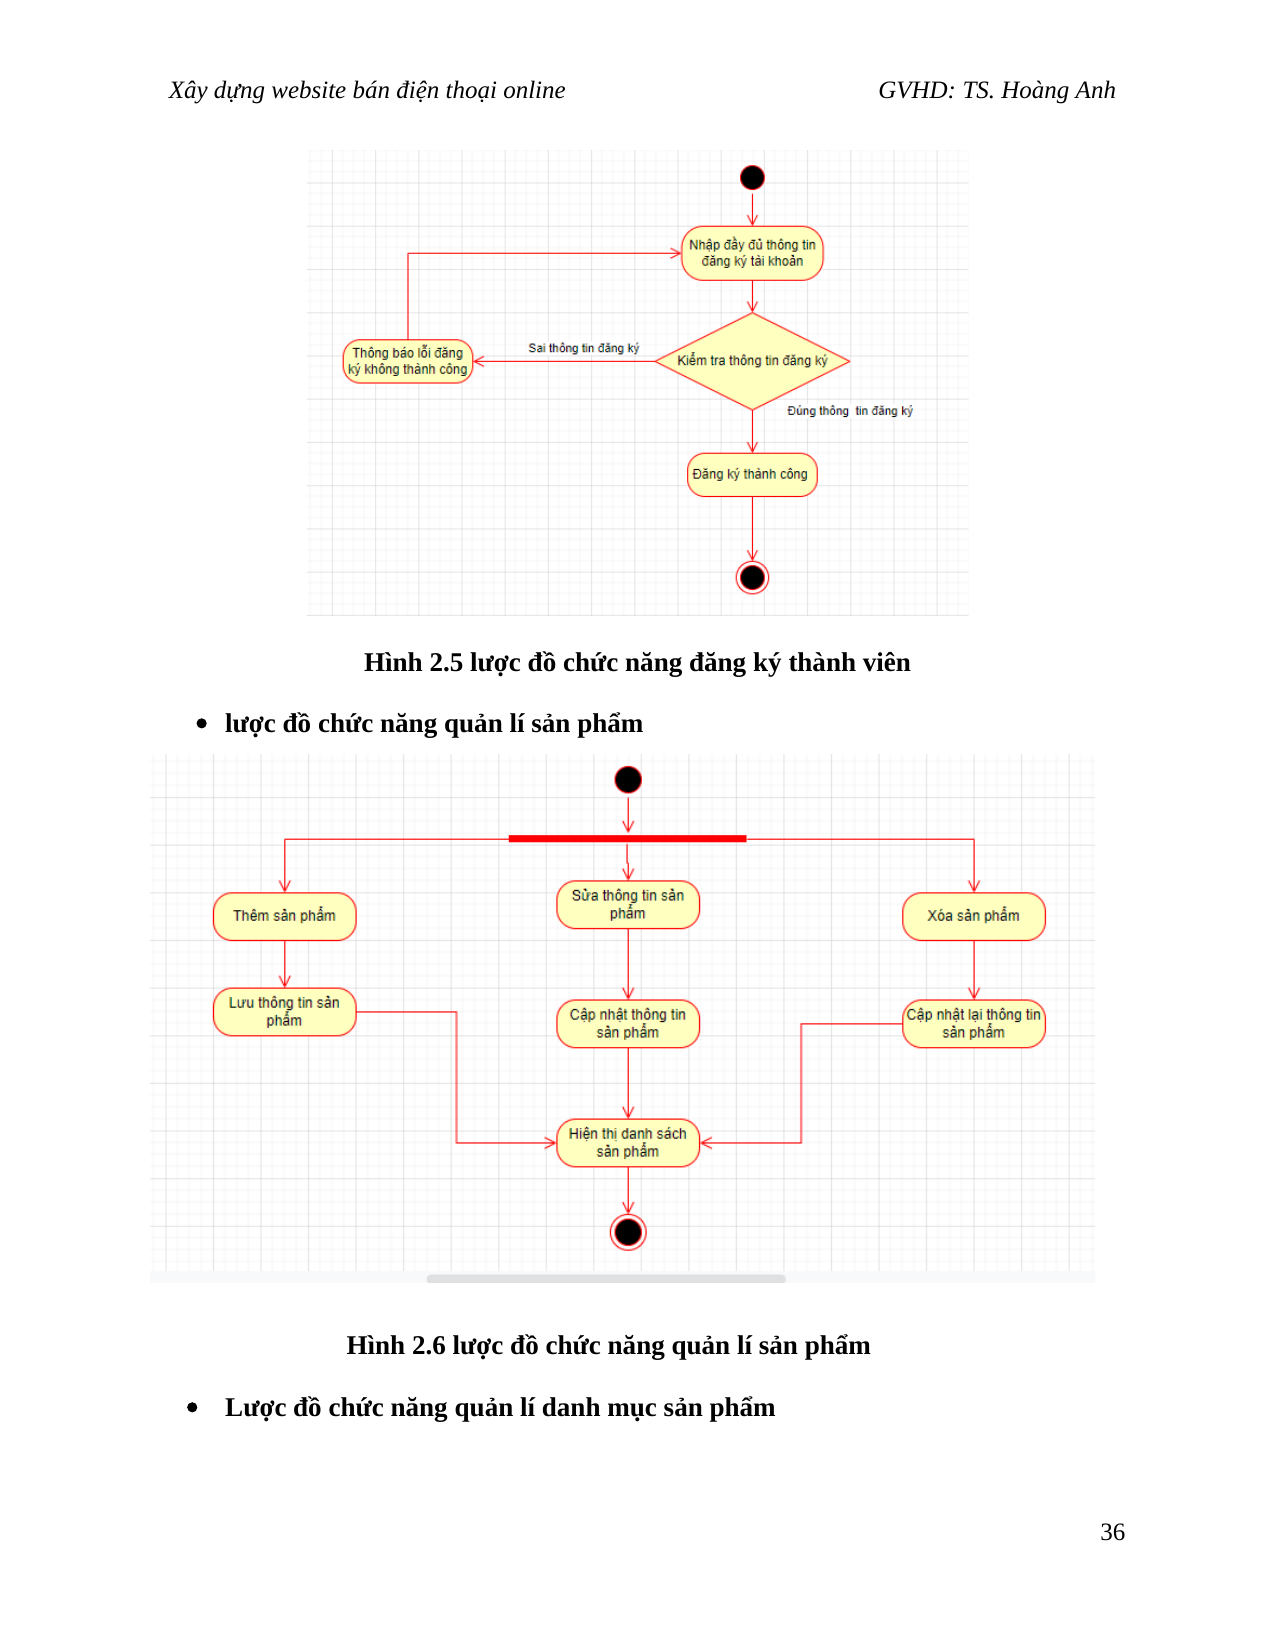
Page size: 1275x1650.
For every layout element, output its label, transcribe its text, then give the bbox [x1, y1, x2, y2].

picture [306, 150, 969, 616]
text Hình 2.6 lược đồ chức năng quản lí sản phẩm [150, 1283, 1068, 1360]
text Hình 2.5 lược đồ chức năng đăng ký thành viên [150, 646, 1125, 677]
picture [150, 754, 1096, 1283]
list Lược đồ chức năng quản lí danh mục sản phẩm [187, 1392, 1068, 1423]
list lược đồ chức năng quản lí sản phẩm [197, 707, 1125, 739]
